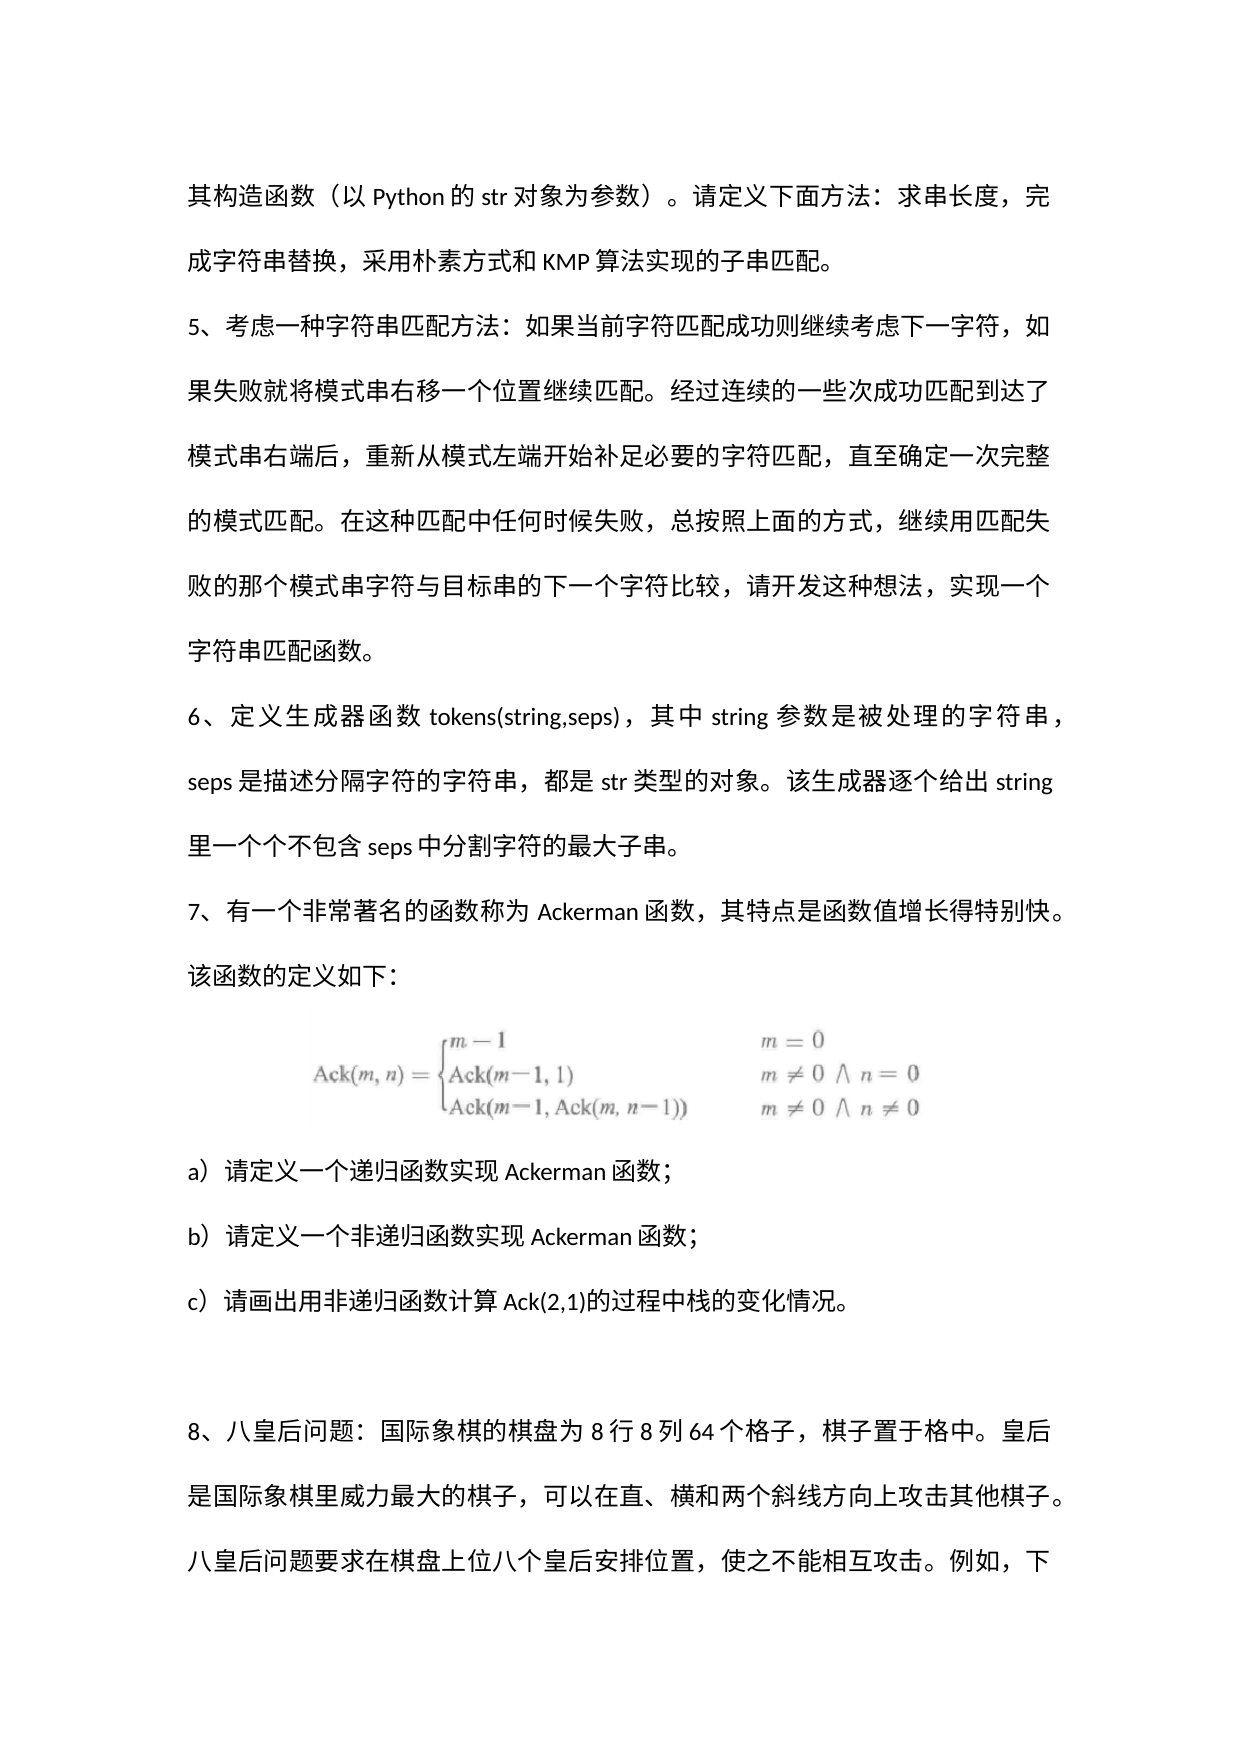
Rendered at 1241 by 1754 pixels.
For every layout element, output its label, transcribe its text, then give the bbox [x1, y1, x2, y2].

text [187, 1397, 1053, 1592]
text 6、定义生成器函数tokens(string,seps)，其中string参数是被处理的字符串，seps是描述分隔字符的字符串，都是str类型的对象。该生成器逐个给出string里一个个不包含seps中分割字符的最大子串。 [187, 682, 1053, 877]
picture [309, 1007, 931, 1128]
text a）请定义一个递归函数实现Ackerman函数； [187, 1137, 1053, 1202]
text 5、考虑一种字符串匹配方法：如果当前字符匹配成功则继续考虑下一字符，如果失败就将模式串右移一个位置继续匹配。经过连续的一些次成功匹配到达了模式串右端后，重新从模式左端开始补足必要的字符匹配，直至确定一次完整的模式匹配。在这种匹配中任何时候失败，总按照上面的方式，继续用匹配失败的那个模式串字符与目标串的下一个字符比较，请开发这种想法，实现一个字符串匹配函数。 [187, 292, 1053, 682]
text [187, 162, 1053, 292]
text c）请画出用非递归函数计算Ack(2,1)的过程中栈的变化情况。 [187, 1267, 1053, 1332]
text 7、有一个非常著名的函数称为Ackerman函数，其特点是函数值增长得特别快。该函数的定义如下： [187, 877, 1053, 1007]
text b）请定义一个非递归函数实现Ackerman函数； [187, 1202, 1053, 1267]
